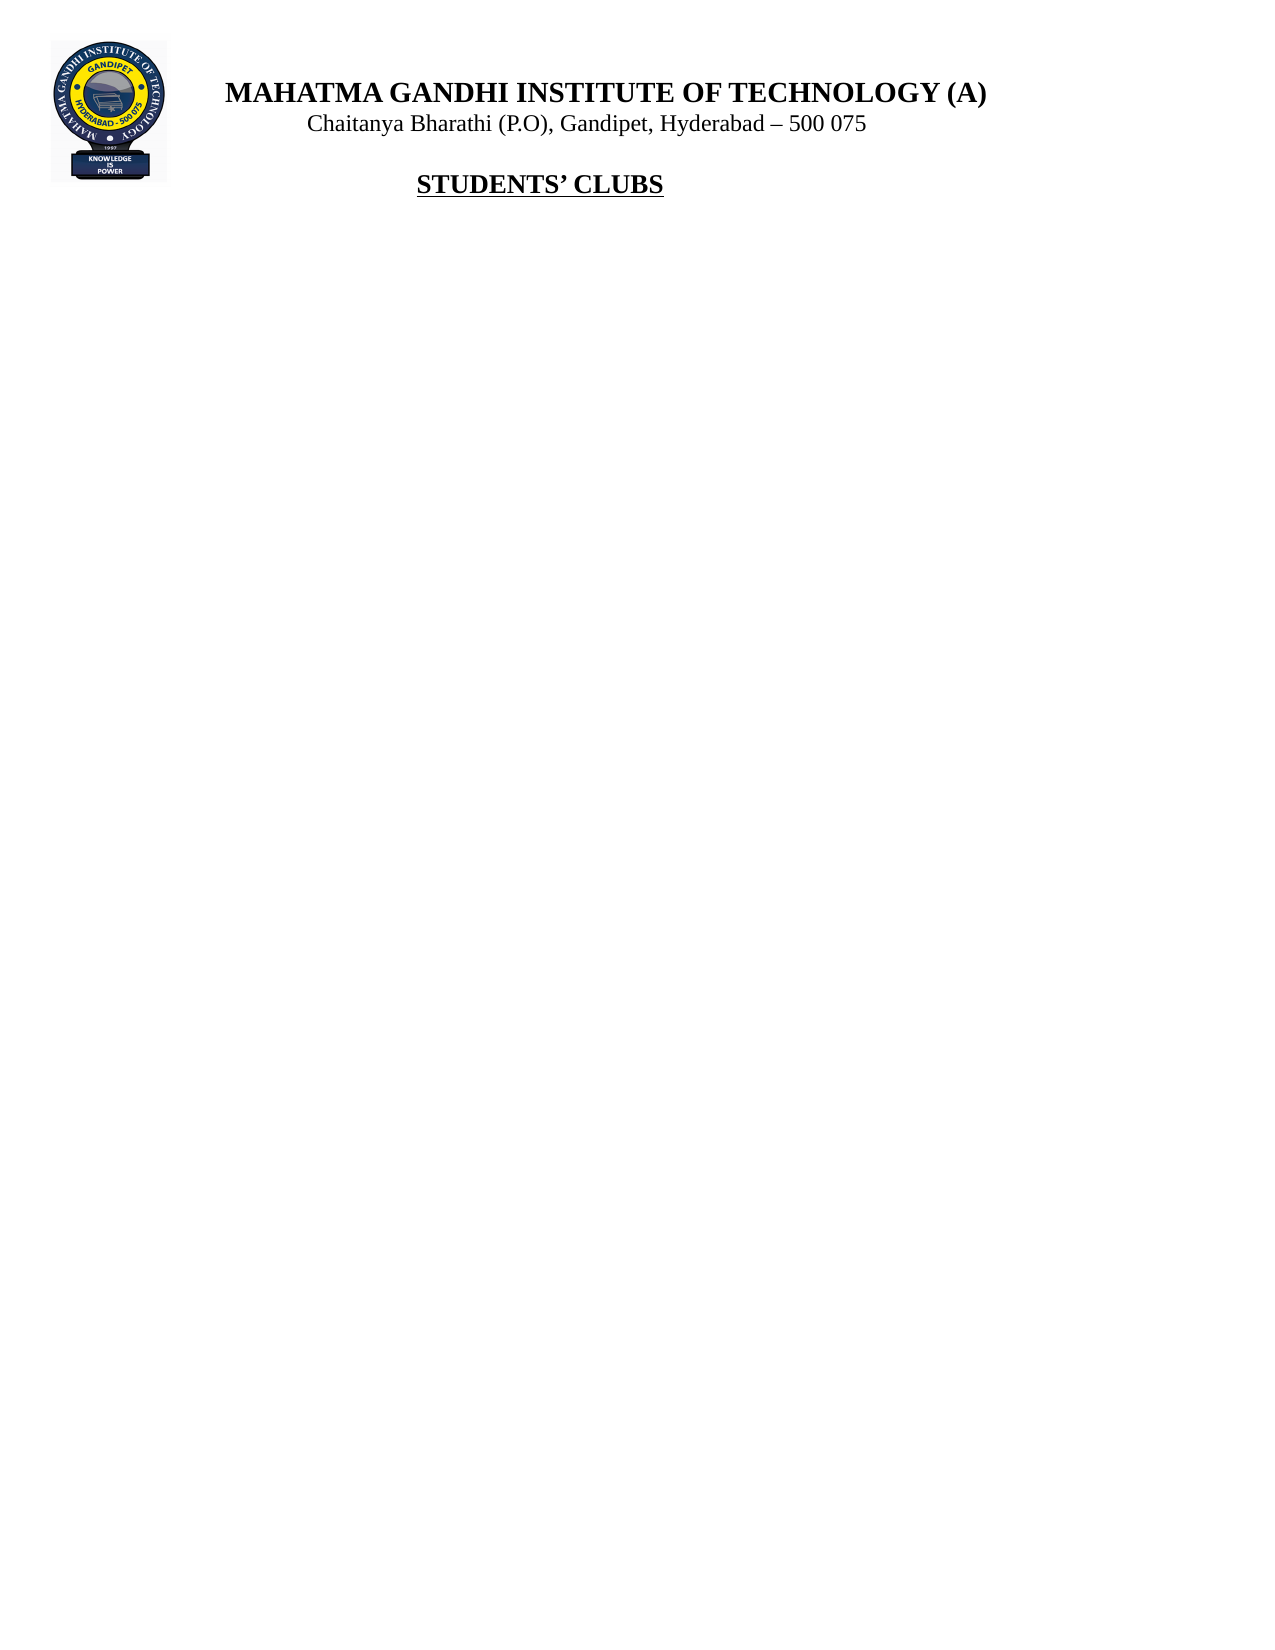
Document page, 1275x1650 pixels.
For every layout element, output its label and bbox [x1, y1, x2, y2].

picture [49, 33, 171, 187]
